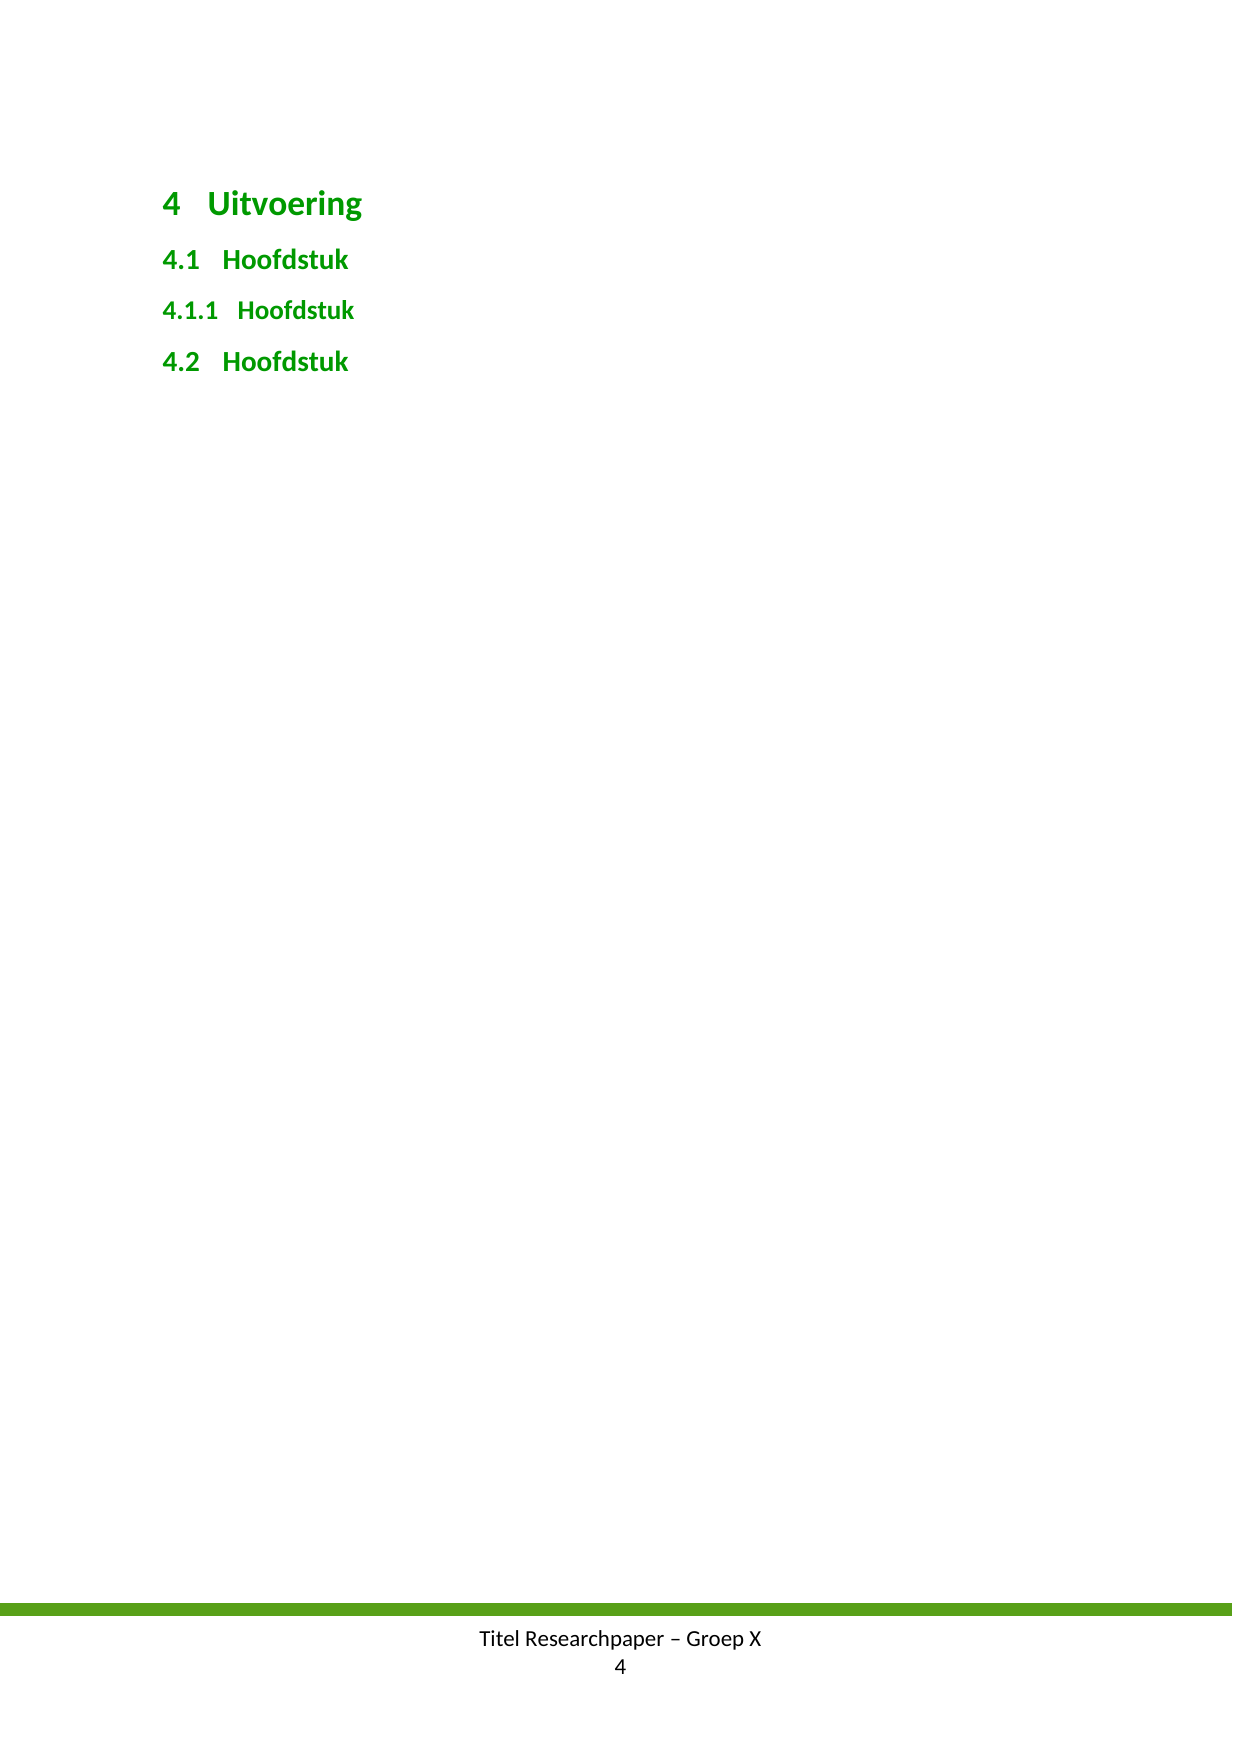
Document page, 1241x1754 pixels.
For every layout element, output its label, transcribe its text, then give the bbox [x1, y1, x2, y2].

subtitle Hoofdstuk [162, 343, 1093, 378]
subtitle Uitvoering [162, 181, 1093, 224]
subtitle Hoofdstuk [162, 241, 1093, 276]
subtitle Hoofdstuk [162, 293, 1093, 326]
